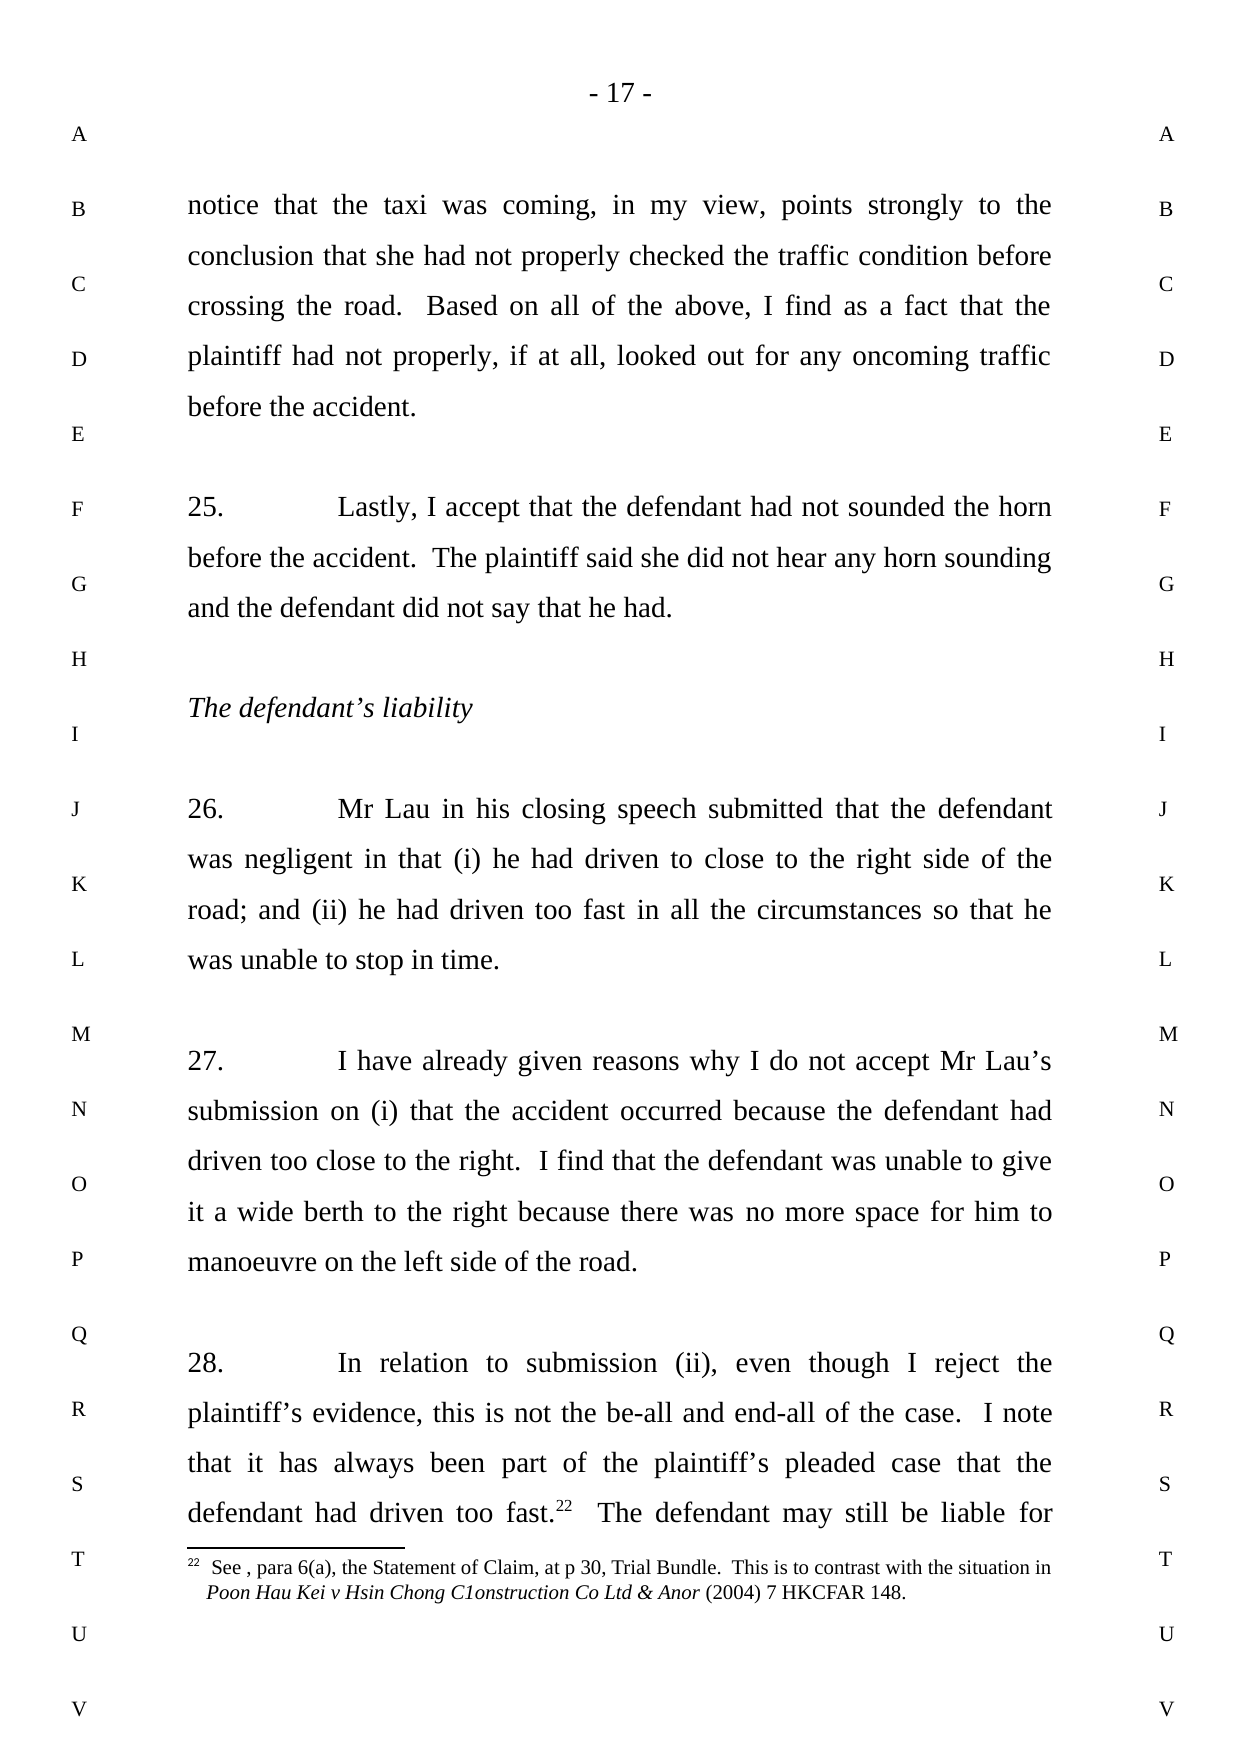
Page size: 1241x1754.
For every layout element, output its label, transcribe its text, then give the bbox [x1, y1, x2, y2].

text The defendant’s liability [187, 691, 1053, 724]
list Lastly, I accept that the defendant had not sounded the horn before the accident. The plaintiff said she did not hear any horn sounding and the defendant did not say that he had. [187, 489, 1053, 623]
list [187, 1345, 1053, 1529]
list I have already given reasons why I do not accept Mr Lau’s submission on (i) that the accident occurred because the defendant had driven too close to the right. I find that the defendant was unable to give it a wide berth to the right because there was no more space for him to manoeuvre on the left side of the road. [187, 1043, 1053, 1278]
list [187, 187, 1053, 422]
list Mr Lau in his closing speech submitted that the defendant was negligent in that (i) he had driven to close to the right side of the road; and (ii) he had driven too fast in all the circumstances so that he was unable to stop in time. [187, 791, 1053, 976]
